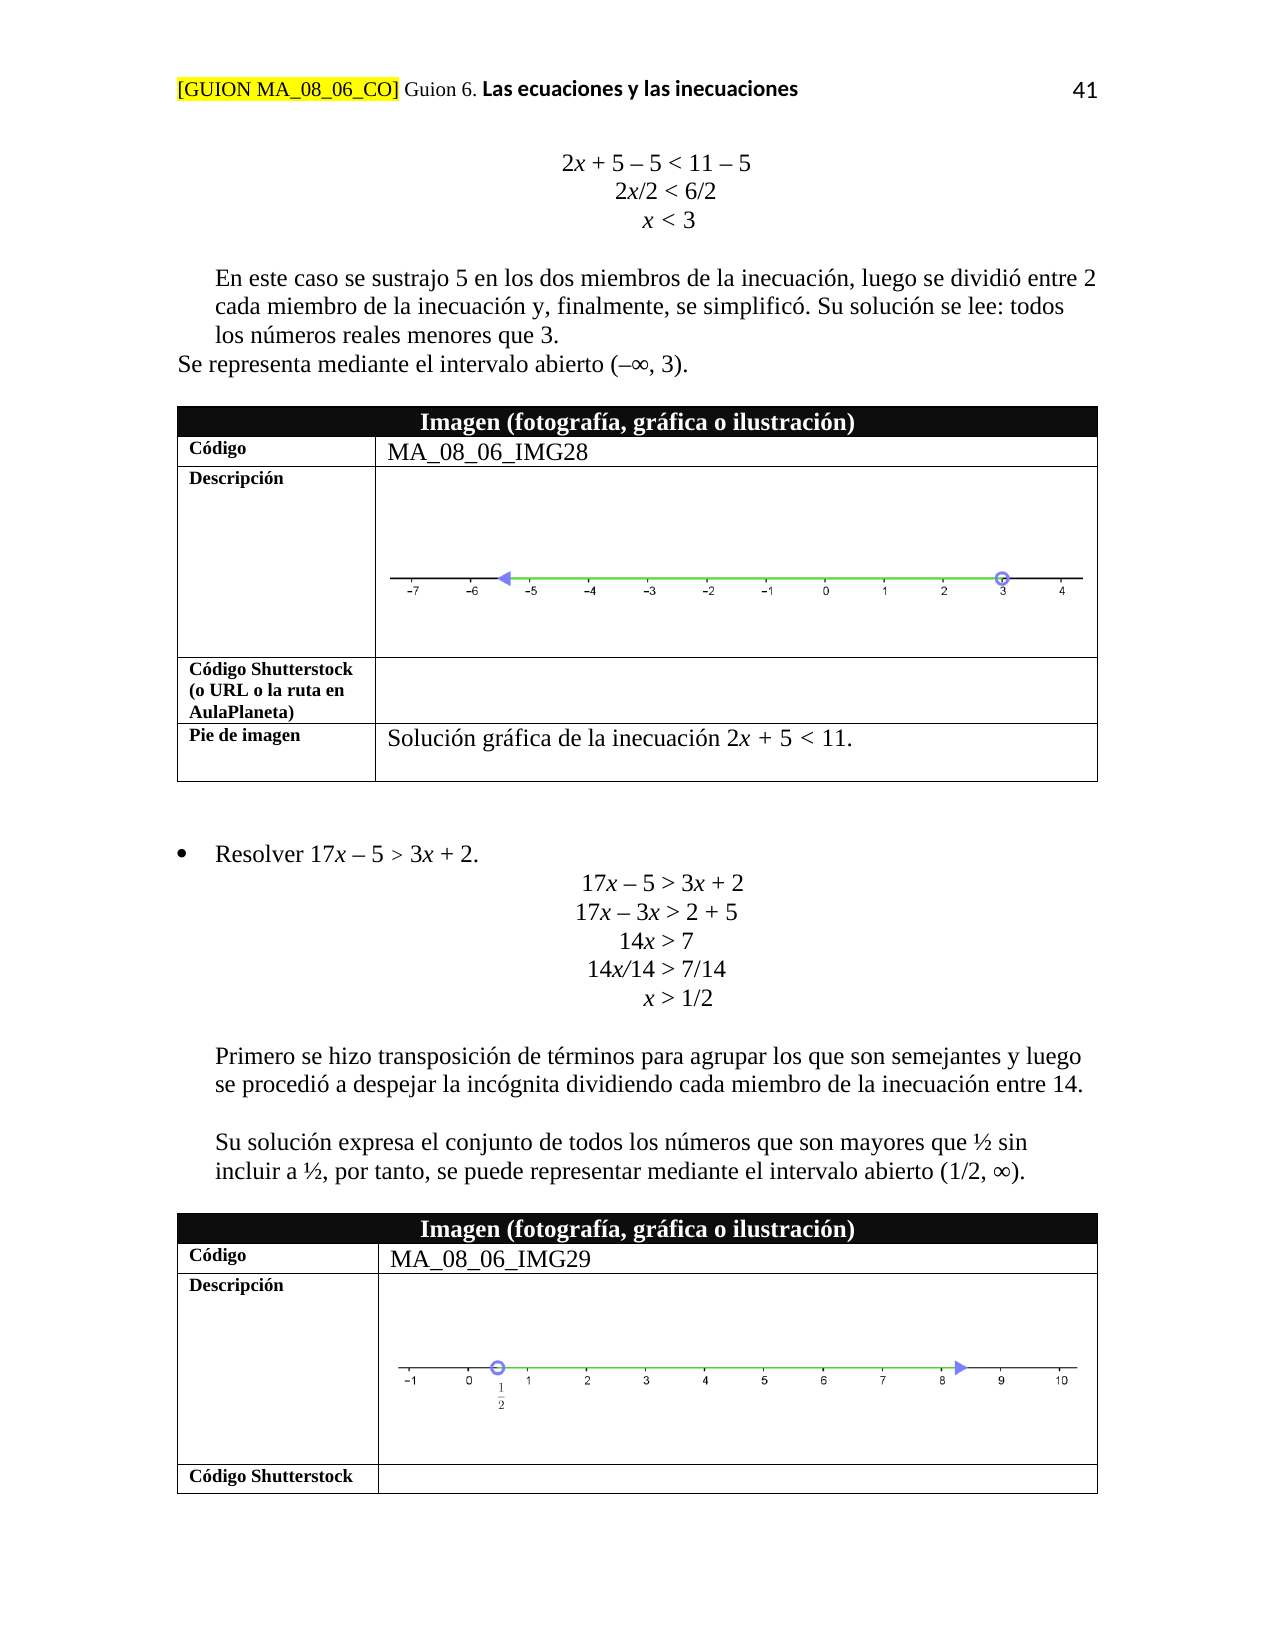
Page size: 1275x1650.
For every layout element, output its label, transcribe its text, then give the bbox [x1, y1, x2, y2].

picture [398, 1333, 1078, 1424]
list En este caso se sustrajo 5 en los dos miembros de la inecuación, luego se dividió entre 2 cada miembro de la inecuación y, finalmente, se simplificó. Su solución se lee: todos los números reales menores que 3. [215, 263, 1098, 349]
list 14x/14 > 7/14 [215, 954, 1098, 983]
table_cell MA_08_06_IMG28 [376, 437, 1097, 466]
list 2x + 5 – 5 < 11 – 5 [215, 148, 1098, 176]
table_cell Descripción [178, 1274, 378, 1463]
list 17x – 5 > 3x + 2 [215, 868, 1098, 897]
table_cell [379, 1274, 1097, 1463]
table_cell Código [178, 1244, 378, 1273]
list Se representa mediante el intervalo abierto (–∞, 3). [177, 349, 1098, 378]
table_cell Código Shutterstock (o URL o la ruta en AulaPlaneta) [178, 658, 375, 722]
table_cell Solución gráfica de la inecuación 2x + 5 < 11. [376, 724, 1097, 781]
list 17x – 3x > 2 + 5 [215, 897, 1098, 926]
table_cell [376, 467, 1097, 657]
table_header Imagen (fotografía, gráfica o ilustración) [178, 1214, 1097, 1243]
list 14x > 7 [215, 926, 1098, 954]
table_cell Pie de imagen [178, 724, 375, 781]
picture [390, 526, 1083, 630]
list 2x/2 < 6/2 [215, 176, 1098, 205]
list x < 3 [215, 205, 1098, 234]
table_cell [379, 1465, 1097, 1493]
table_cell MA_08_06_IMG29 [379, 1244, 1097, 1273]
list Su solución expresa el conjunto de todos los números que son mayores que ½ sin incluir a ½, por tanto, se puede representar mediante el intervalo abierto (1/2, ∞). [215, 1127, 1098, 1184]
table_header Imagen (fotografía, gráfica o ilustración) [178, 408, 1097, 436]
list Primero se hizo transposición de términos para agrupar los que son semejantes y luego se procedió a despejar la incógnita dividiendo cada miembro de la inecuación entre 14. [215, 1041, 1098, 1098]
list Resolver 17x – 5 > 3x + 2. [177, 839, 1098, 868]
list x > 1/2 [215, 983, 1098, 1012]
table_cell Código Shutterstock (o URL o la ruta en AulaPlaneta) [178, 1465, 378, 1493]
table_cell [376, 658, 1097, 722]
table_cell Descripción [178, 467, 375, 657]
table_cell Código [178, 437, 375, 466]
